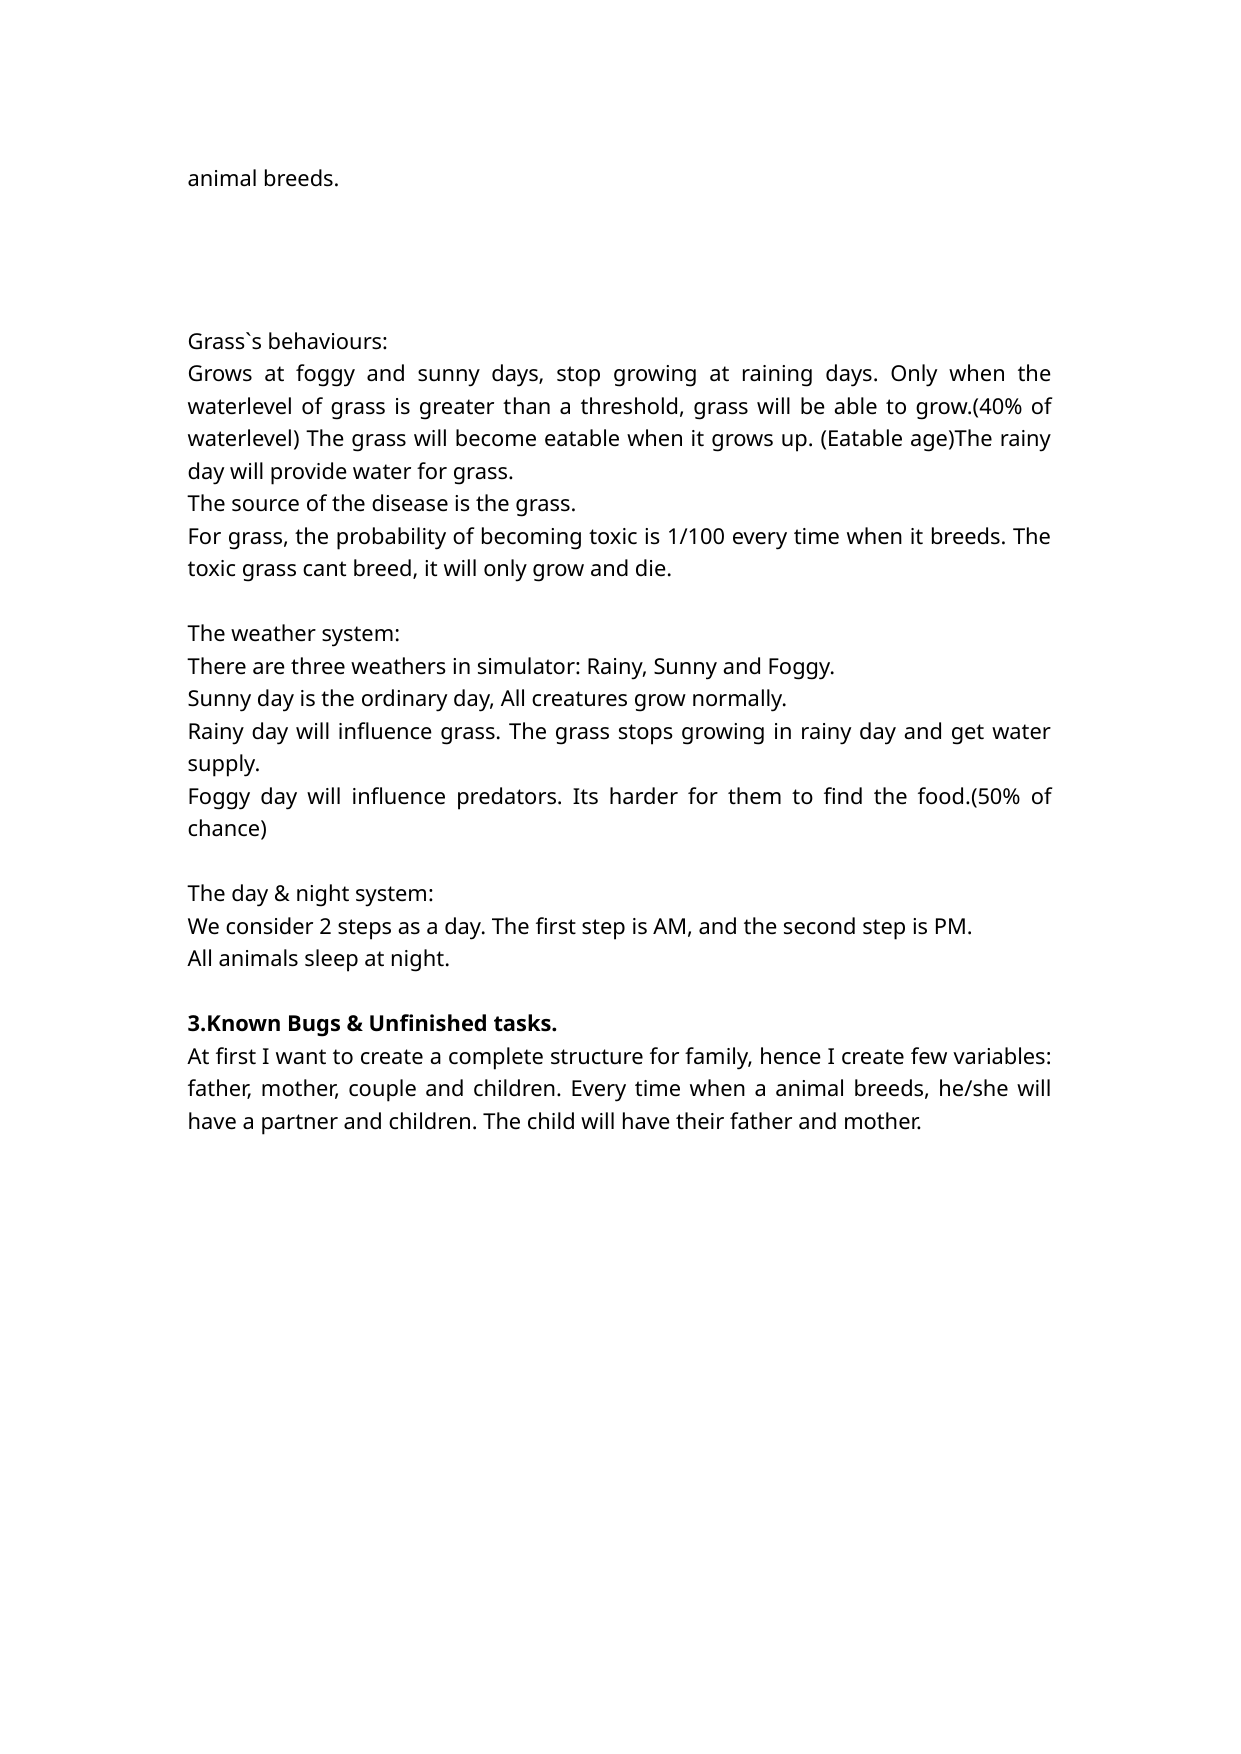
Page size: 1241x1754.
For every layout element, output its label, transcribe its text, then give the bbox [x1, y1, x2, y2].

text For grass, the probability of becoming toxic is 1/100 every time when it breeds. The toxic grass cant breed, it will only grow and die. [187, 519, 1053, 584]
text Foggy day will influence predators. Its harder for them to find the food.(50% of chance) [187, 779, 1053, 844]
text We consider 2 steps as a day. The first step is AM, and the second step is PM. [187, 909, 1053, 942]
text 3.Known Bugs & Unfinished tasks. [187, 1007, 1053, 1039]
text All animals sleep at night. [187, 942, 1053, 974]
text At first I want to create a complete structure for family, hence I create few variables: father, mother, couple and children. Every time when a animal breeds, he/she will have a partner and children. The child will have their father and mother. [187, 1039, 1053, 1137]
text The day & night system: [187, 877, 1053, 909]
text There are three weathers in simulator: Rainy, Sunny and Foggy. [187, 649, 1053, 682]
text The weather system: [187, 617, 1053, 649]
text Rainy day will influence grass. The grass stops growing in rainy day and get water supply. [187, 714, 1053, 779]
text Grows at foggy and sunny days, stop growing at raining days. Only when the waterlevel of grass is greater than a threshold, grass will be able to grow.(40% of waterlevel) The grass will become eatable when it grows up. (Eatable age)The rainy day will provide water for grass. [187, 357, 1053, 487]
text Sunny day is the ordinary day, All creatures grow normally. [187, 682, 1053, 714]
text Grass`s behaviours: [187, 324, 1053, 357]
text The source of the disease is the grass. [187, 487, 1053, 519]
